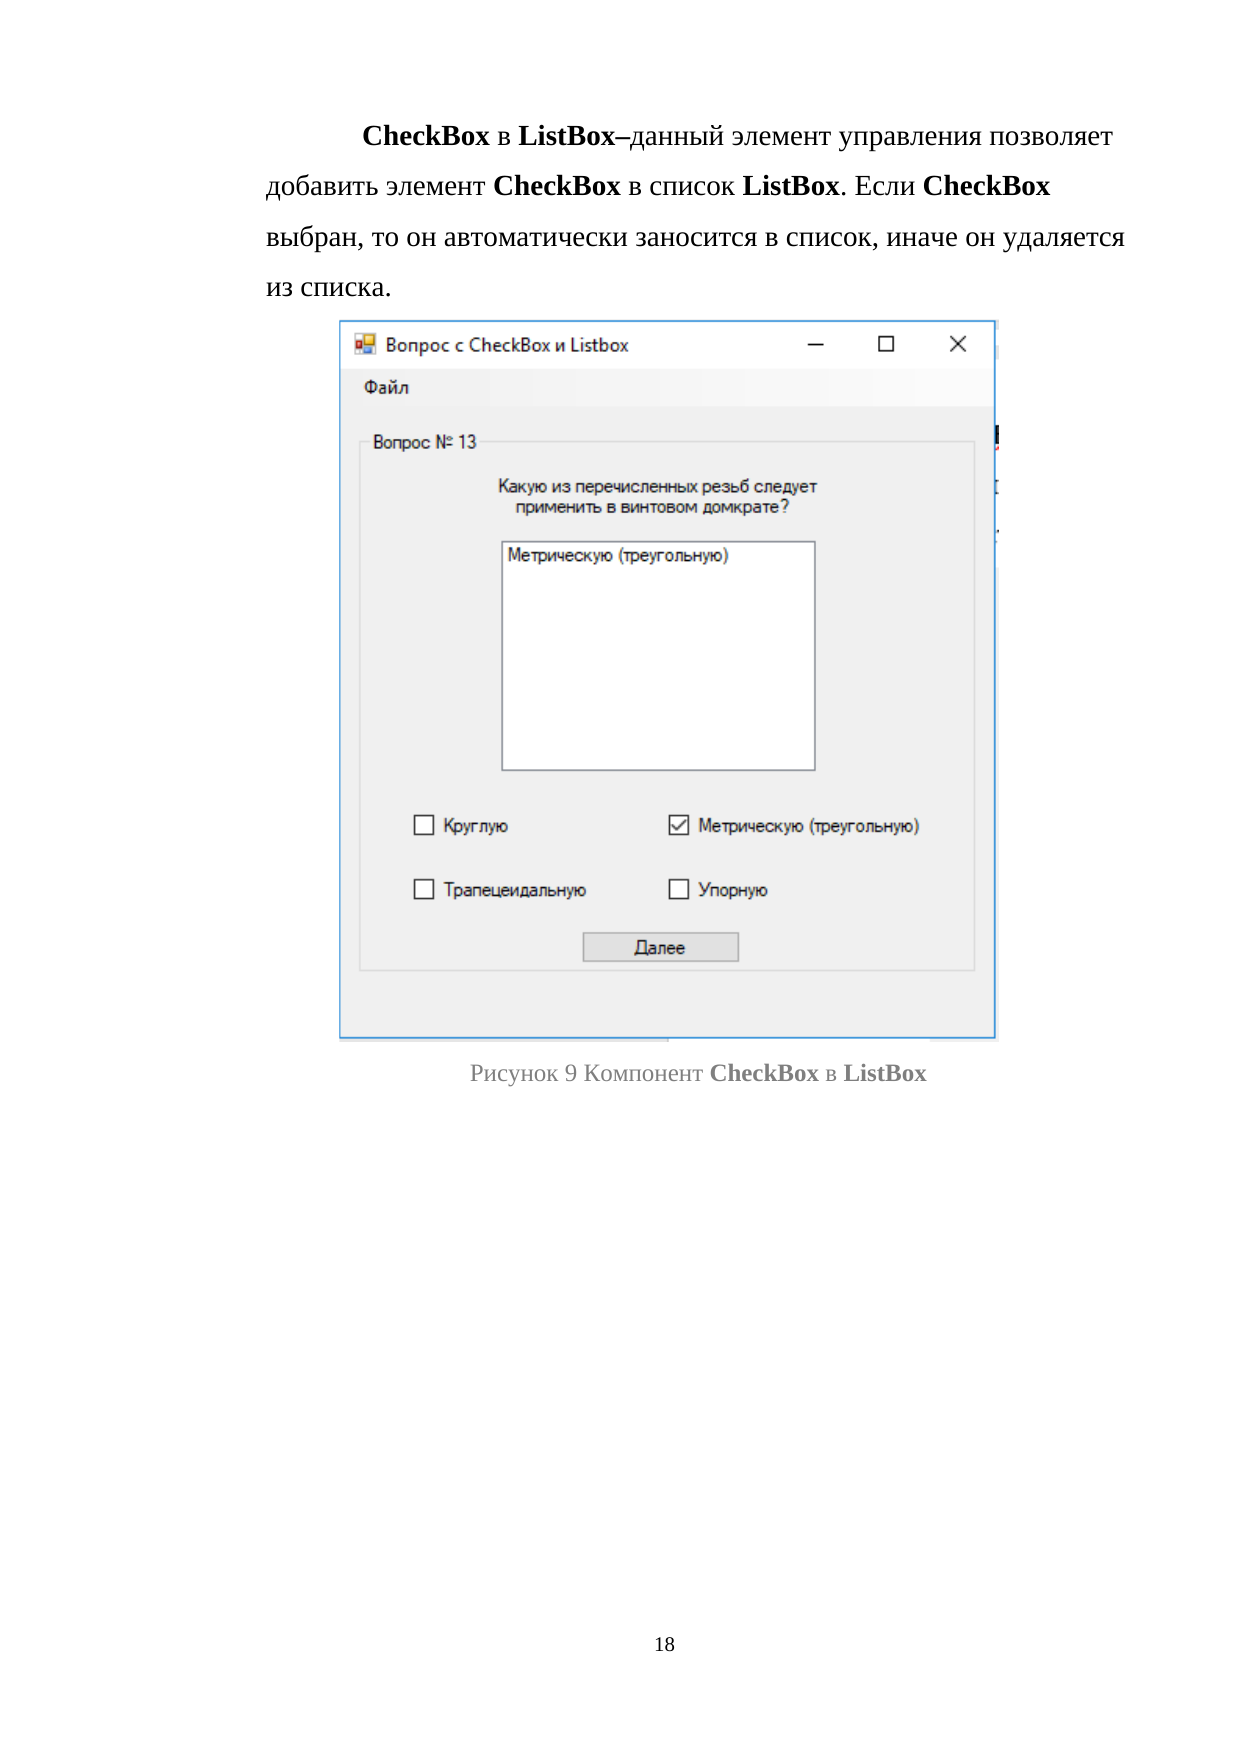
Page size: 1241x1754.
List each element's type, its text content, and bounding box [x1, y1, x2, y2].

list CheckBox в ListBox–данный элемент управления позволяет добавить элемент CheckBox в список ListBox. Если CheckBox выбран, то он автоматически заносится в список, иначе он удаляется из списка. [266, 118, 1137, 303]
picture [339, 319, 999, 1042]
list Рисунок 9 Компонент CheckBox в ListBox [259, 1058, 1137, 1087]
